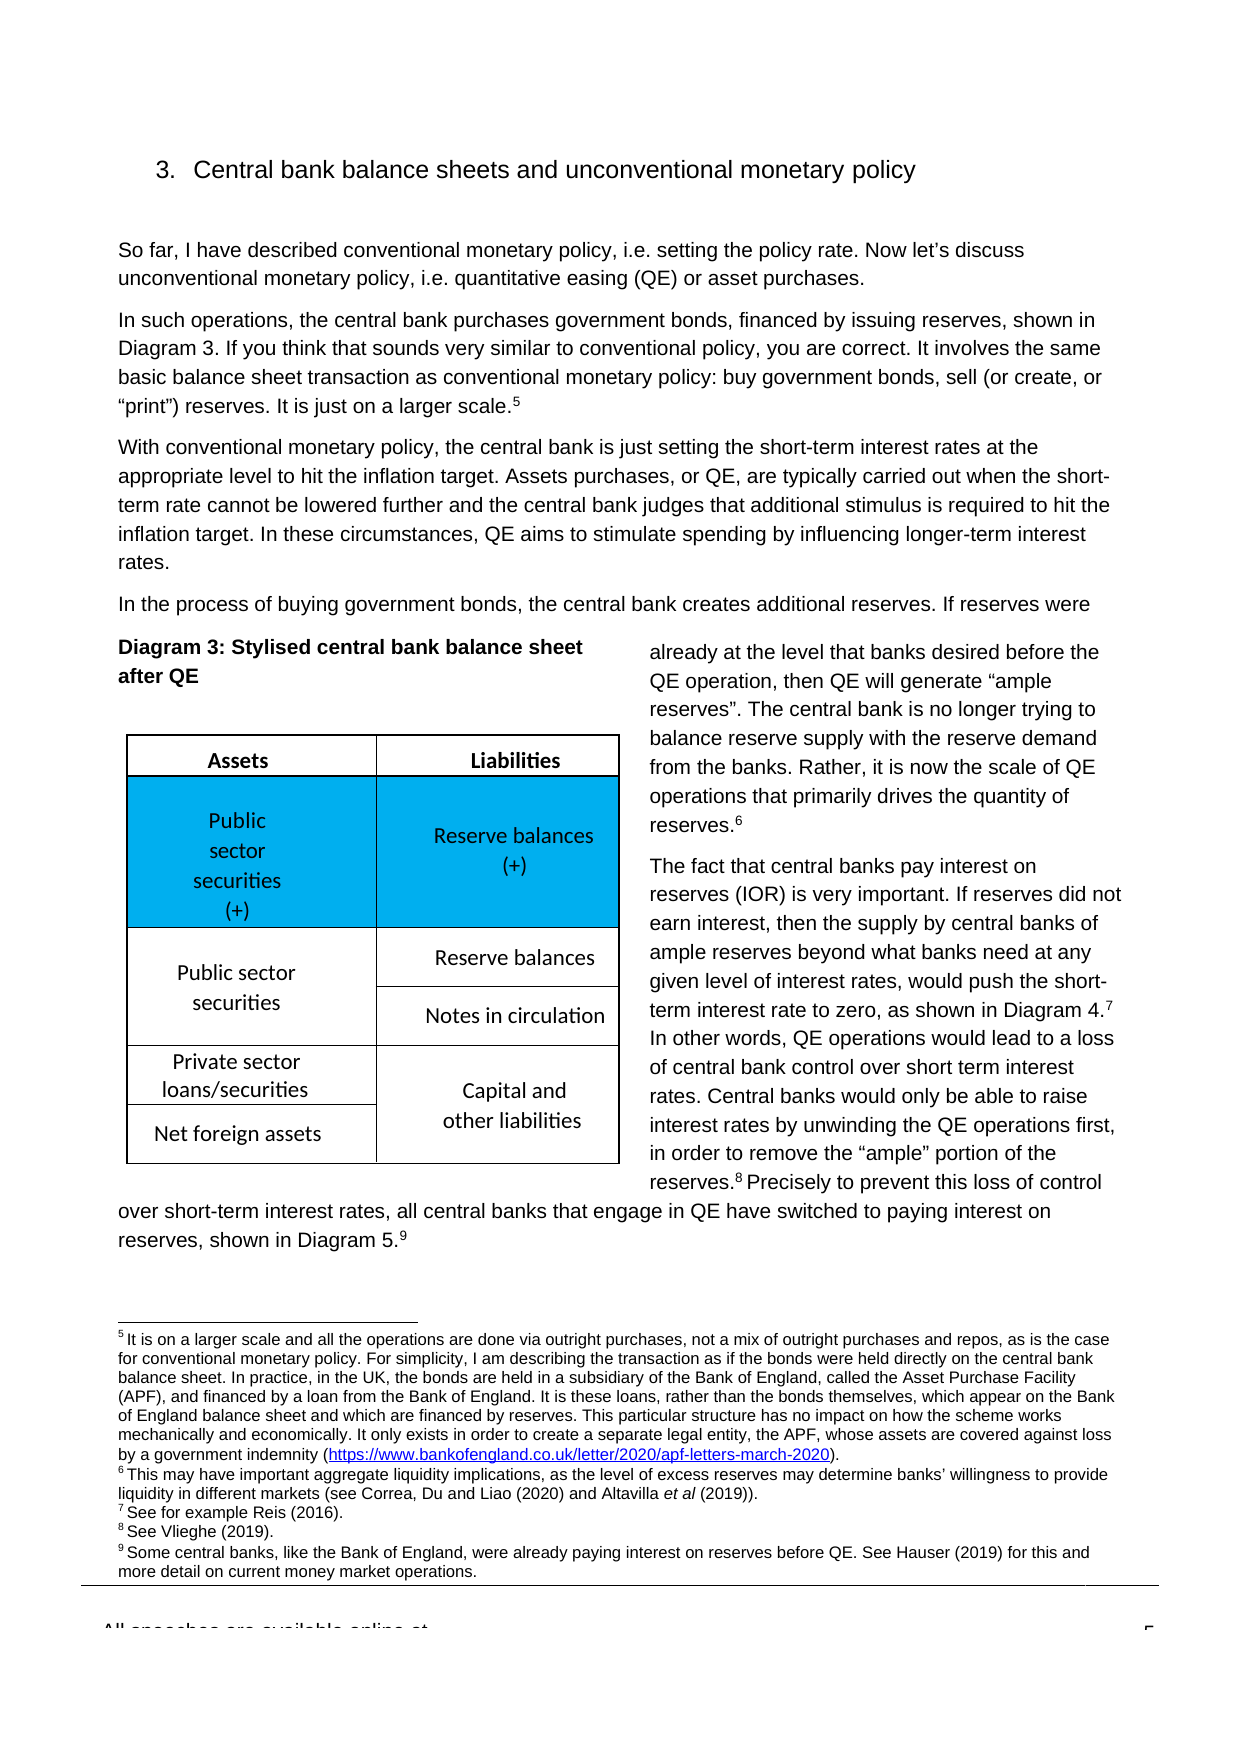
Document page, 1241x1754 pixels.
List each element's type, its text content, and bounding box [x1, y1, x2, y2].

subtitle Central bank balance sheets and unconventional monetary policy [155, 154, 1140, 183]
text The fact that central banks pay interest on reserves (IOR) is very important. If reserves did not earn interest, then the supply by central banks of ample reserves beyond what banks need at any given level of interest rates, would push the short- term interest rate to zero, as shown in Diagram 4.7 In other words, QE operations would lead to a loss of central bank control over short term interest rates. Central banks would only be able to raise interest rates by unwinding the QE operations first, in order to remove the “ample” portion of the reserves.8 Precisely to prevent this loss of control [649, 853, 1122, 1194]
text So far, I have described conventional monetary policy, i.e. setting the policy rate. Now let’s discuss unconventional monetary policy, i.e. quantitative easing (QE) or asset purchases. [118, 237, 1140, 290]
text 9 Some central banks, like the Bank of England, were already paying interest on reserves before QE. See Hauser (2019) for this and more detail on current money market operations. [118, 1541, 1120, 1581]
text 7 See for example Reis (2016). [118, 1503, 1140, 1522]
text 6 This may have important aggregate liquidity implications, as the level of excess reserves may determine banks’ willingness to provide liquidity in different markets (see Correa, Du and Liao (2020) and Altavilla et al (2019)). [118, 1463, 1140, 1503]
text In such operations, the central bank purchases government bonds, financed by issuing reserves, shown in Diagram 3. If you think that sounds very similar to conventional policy, you are correct. It involves the same basic balance sheet transaction as conventional monetary policy: buy government bonds, sell (or create, or “print”) reserves. It is just on a larger scale.5 [118, 307, 1140, 418]
subtitle Diagram 3: Stylised central bank balance sheet after QE [118, 635, 585, 688]
text over short-term interest rates, all central banks that engage in QE have switched to paying interest on reserves, shown in Diagram 5.9 [118, 1199, 1054, 1252]
text With conventional monetary policy, the central bank is just setting the short-term interest rates at the appropriate level to hit the inflation target. Assets purchases, or QE, are typically carried out when the short- term rate cannot be lowered further and the central bank judges that additional stimulus is required to hit the inflation target. In these circumstances, QE aims to stimulate spending by influencing longer-term interest rates. [118, 435, 1113, 574]
text 5 It is on a larger scale and all the operations are done via outright purchases, not a mix of outright purchases and repos, as is the case for conventional monetary policy. For simplicity, I am describing the transaction as if the bonds were held directly on the central bank balance sheet. In practice, in the UK, the bonds are held in a subsidiary of the Bank of England, called the Asset Purchase Facility (APF), and financed by a loan from the Bank of England. It is these loans, rather than the bonds themselves, which appear on the Bank of England balance sheet and which are financed by reserves. This particular structure has no impact on how the scheme works mechanically and economically. It only exists in order to create a separate legal entity, the APF, whose assets are covered against loss by a government indemnity (https://www.bankofengland.co.uk/letter/2020/apf-letters-march-2020). [118, 1323, 1117, 1463]
text already at the level that banks desired before the QE operation, then QE will generate “ample reserves”. The central bank is no longer trying to balance reserve supply with the reserve demand from the banks. Rather, it is now the scale of QE operations that primarily drives the quantity of reserves.6 [649, 640, 1102, 836]
text In the process of buying government bonds, the central bank creates additional reserves. If reserves were [118, 591, 1140, 615]
text 8 See Vlieghe (2019). [118, 1522, 1140, 1541]
